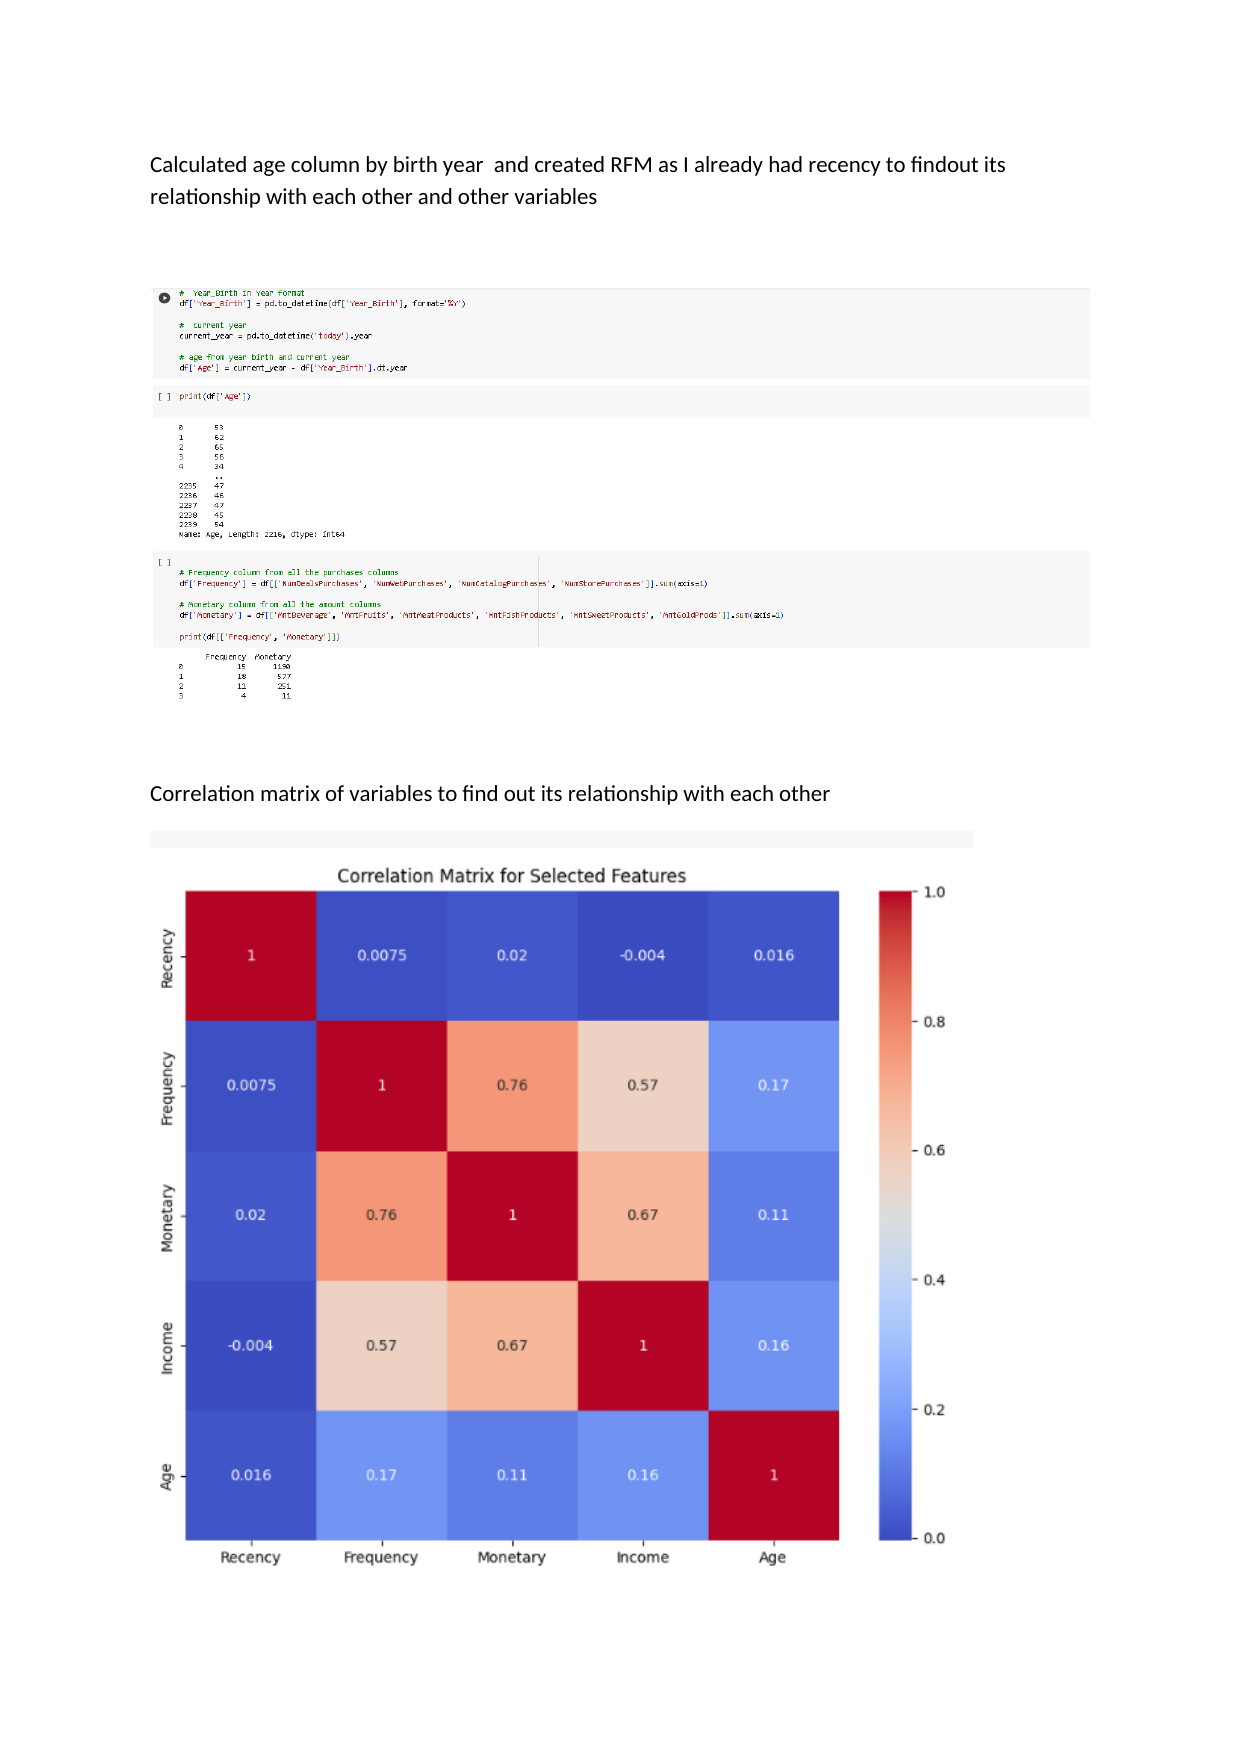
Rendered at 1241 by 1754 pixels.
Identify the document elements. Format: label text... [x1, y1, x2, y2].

text Correlation matrix of variables to find out its relationship with each other [150, 779, 1090, 807]
text Calculated age column by birth year and created RFM as I already had recency to findout its relationship with each other and other variables [150, 150, 1090, 210]
